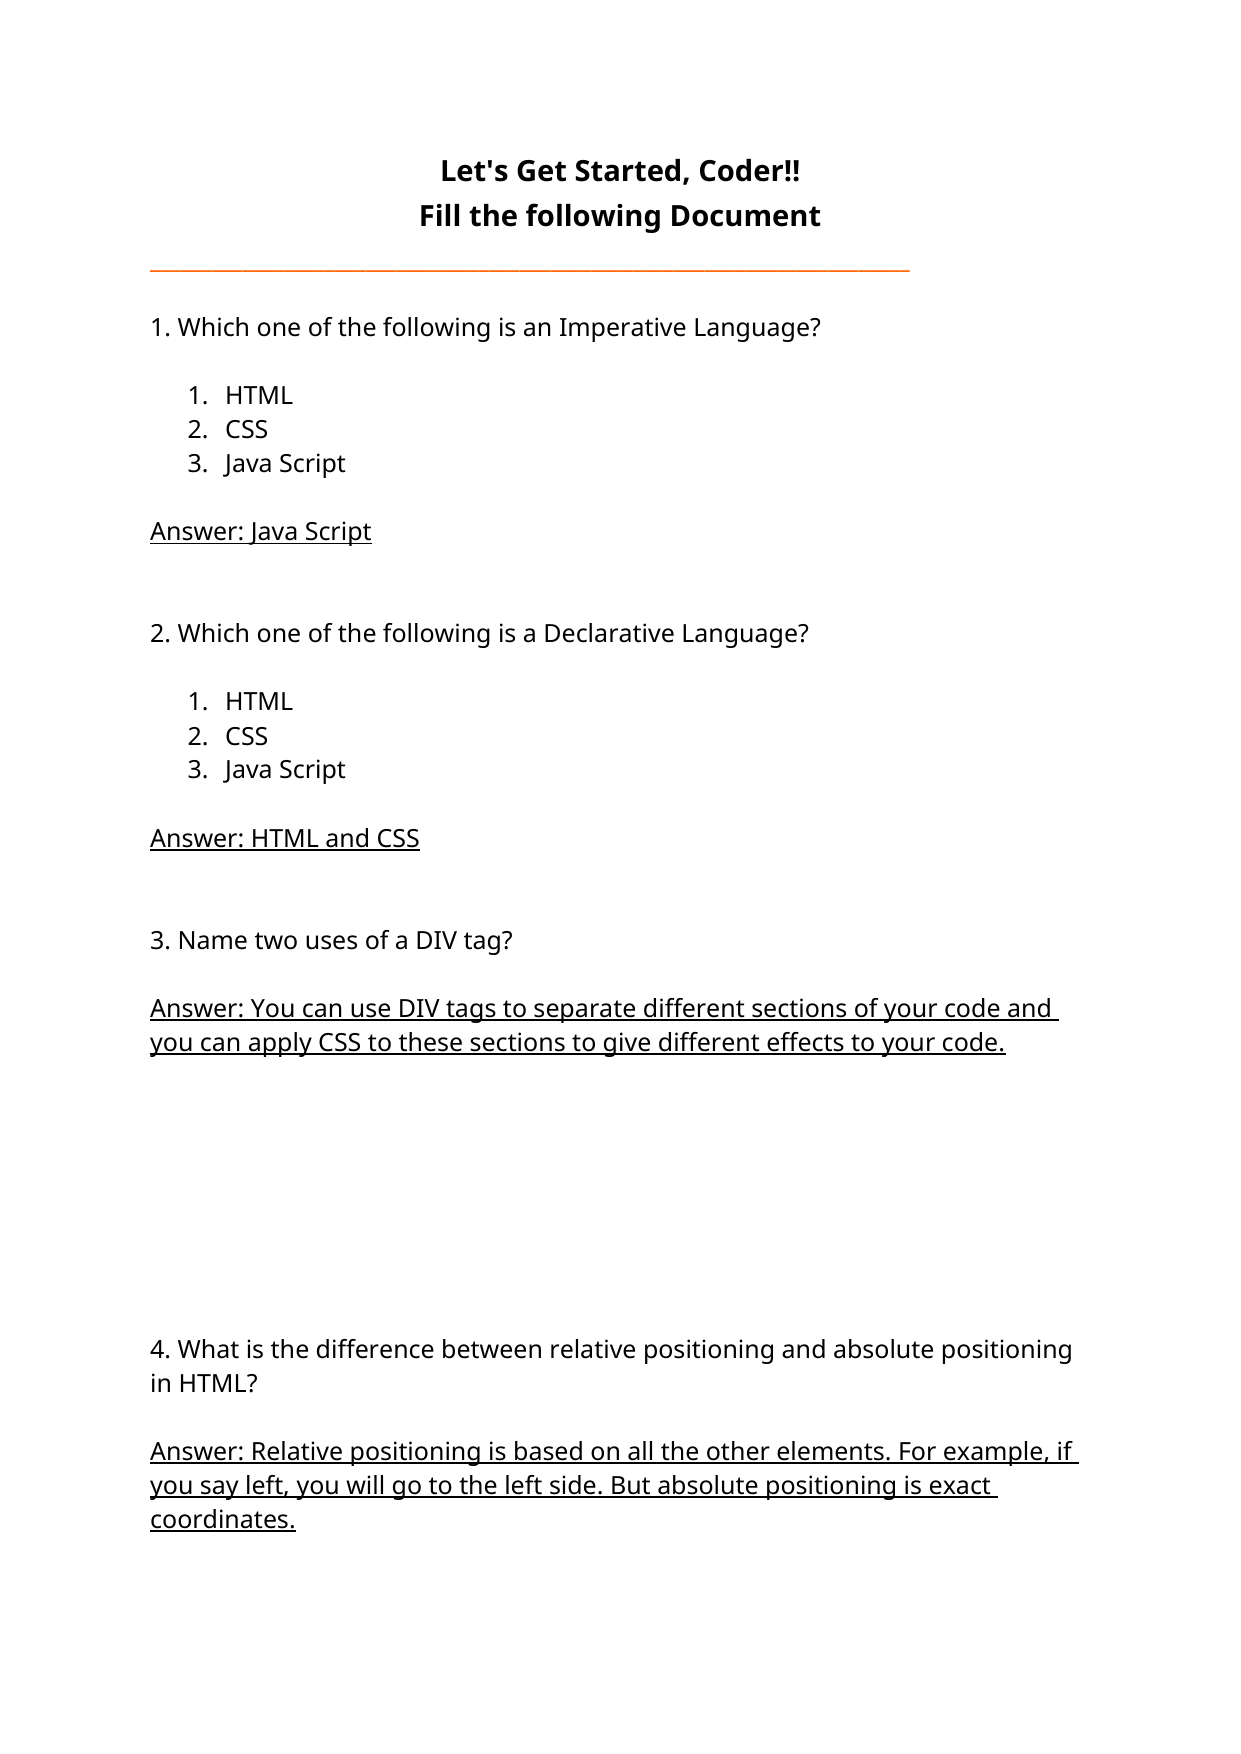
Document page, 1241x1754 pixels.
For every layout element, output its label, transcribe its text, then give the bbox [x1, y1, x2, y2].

text 4. What is the difference between relative positioning and absolute positioning in HTML? [150, 1331, 1090, 1399]
list Java Script [187, 752, 1090, 786]
list HTML [187, 684, 1090, 718]
text Fill the following Document [150, 196, 1090, 235]
list CSS [187, 412, 1090, 446]
list HTML [187, 377, 1090, 412]
text 1. Which one of the following is an Imperative Language? [150, 309, 1090, 343]
text Answer: Java Script [150, 514, 1090, 548]
text Answer: HTML and CSS [150, 820, 1090, 854]
text Answer: You can use DIV tags to separate different sections of your code and you can apply CSS to these sections to give different effects to your code. [150, 991, 1090, 1059]
text 2. Which one of the following is a Declarative Language? [150, 616, 1090, 650]
text Answer: Relative positioning is based on all the other elements. For example, if you say left, you will go to the left side. But absolute positioning is exact coordinates. [150, 1433, 1090, 1536]
list Java Script [187, 446, 1090, 480]
text 3. Name two uses of a DIV tag? [150, 922, 1090, 957]
list CSS [187, 718, 1090, 752]
text __________________________________________________________________________ [150, 241, 1090, 275]
text Let's Get Started, Coder!! [150, 150, 1090, 190]
